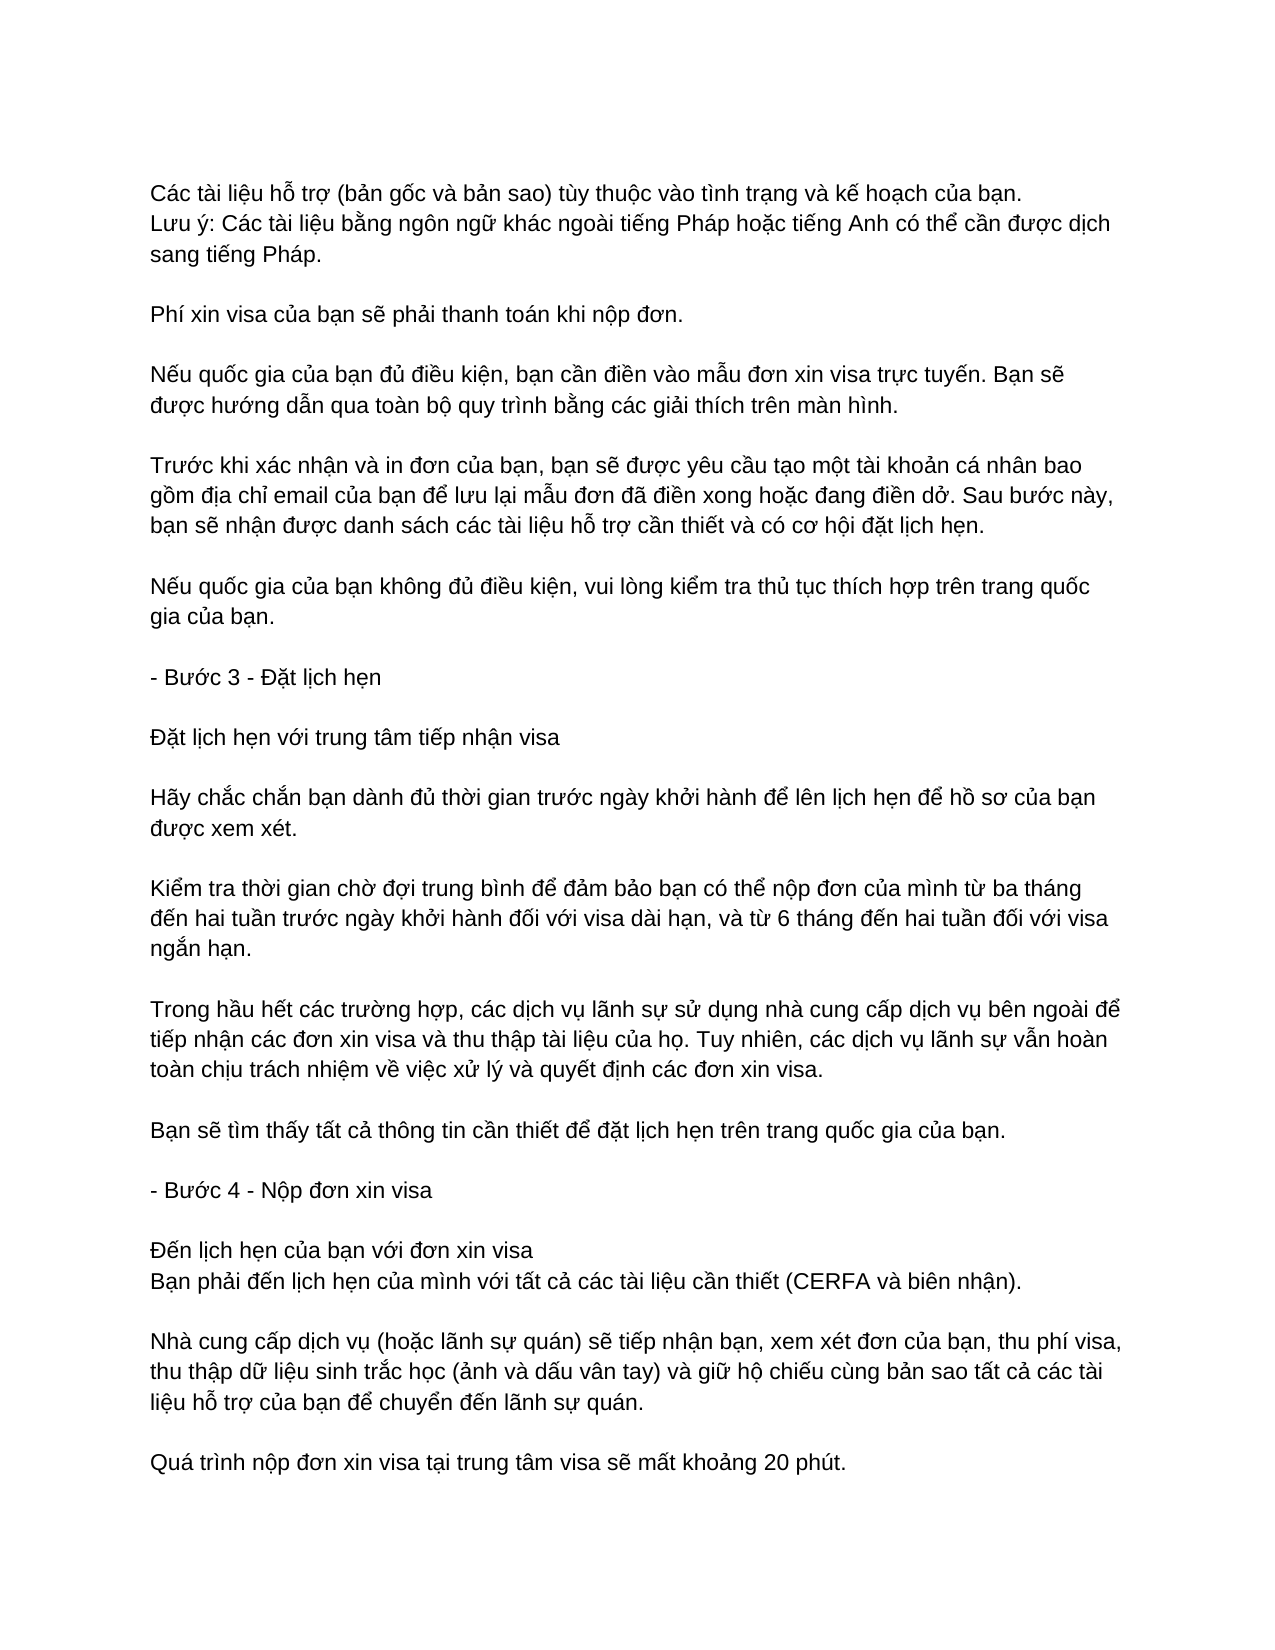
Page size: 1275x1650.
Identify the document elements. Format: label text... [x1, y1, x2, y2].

text Trước khi xác nhận và in đơn của bạn, bạn sẽ được yêu cầu tạo một tài khoản cá nhân bao gồm địa chỉ email của bạn để lưu lại mẫu đơn đã điền xong hoặc đang điền dở. Sau bước này, bạn sẽ nhận được danh sách các tài liệu hỗ trợ cần thiết và có cơ hội đặt lịch hẹn. [150, 452, 1125, 539]
text Trong hầu hết các trường hợp, các dịch vụ lãnh sự sử dụng nhà cung cấp dịch vụ bên ngoài để tiếp nhận các đơn xin visa và thu thập tài liệu của họ. Tuy nhiên, các dịch vụ lãnh sự vẫn hoàn toàn chịu trách nhiệm về việc xử lý và quyết định các đơn xin visa. [150, 996, 1125, 1083]
text - Bước 4 - Nộp đơn xin visa [150, 1177, 1125, 1203]
text Nếu quốc gia của bạn không đủ điều kiện, vui lòng kiểm tra thủ tục thích hợp trên trang quốc gia của bạn. [150, 573, 1125, 629]
text Bạn phải đến lịch hẹn của mình với tất cả các tài liệu cần thiết (CERFA và biên nhận). [150, 1268, 1125, 1294]
text Các tài liệu hỗ trợ (bản gốc và bản sao) tùy thuộc vào tình trạng và kế hoạch của bạn. [150, 180, 1125, 207]
text Đến lịch hẹn của bạn với đơn xin visa [150, 1237, 1125, 1264]
text Phí xin visa của bạn sẽ phải thanh toán khi nộp đơn. [150, 301, 1125, 327]
text Bạn sẽ tìm thấy tất cả thông tin cần thiết để đặt lịch hẹn trên trang quốc gia của bạn. [150, 1117, 1125, 1143]
text - Bước 3 - Đặt lịch hẹn [150, 663, 1125, 690]
text Nếu quốc gia của bạn đủ điều kiện, bạn cần điền vào mẫu đơn xin visa trực tuyến. Bạn sẽ được hướng dẫn qua toàn bộ quy trình bằng các giải thích trên màn hình. [150, 361, 1125, 418]
text Kiểm tra thời gian chờ đợi trung bình để đảm bảo bạn có thể nộp đơn của mình từ ba tháng đến hai tuần trước ngày khởi hành đối với visa dài hạn, và từ 6 tháng đến hai tuần đối với visa ngắn hạn. [150, 875, 1125, 962]
text Lưu ý: Các tài liệu bằng ngôn ngữ khác ngoài tiếng Pháp hoặc tiếng Anh có thể cần được dịch sang tiếng Pháp. [150, 210, 1125, 267]
text Đặt lịch hẹn với trung tâm tiếp nhận visa [150, 724, 1125, 750]
text Quá trình nộp đơn xin visa tại trung tâm visa sẽ mất khoảng 20 phút. [150, 1449, 1125, 1475]
text Hãy chắc chắn bạn dành đủ thời gian trước ngày khởi hành để lên lịch hẹn để hồ sơ của bạn được xem xét. [150, 784, 1125, 841]
text Nhà cung cấp dịch vụ (hoặc lãnh sự quán) sẽ tiếp nhận bạn, xem xét đơn của bạn, thu phí visa, thu thập dữ liệu sinh trắc học (ảnh và dấu vân tay) và giữ hộ chiếu cùng bản sao tất cả các tài liệu hỗ trợ của bạn để chuyển đến lãnh sự quán. [150, 1328, 1125, 1415]
